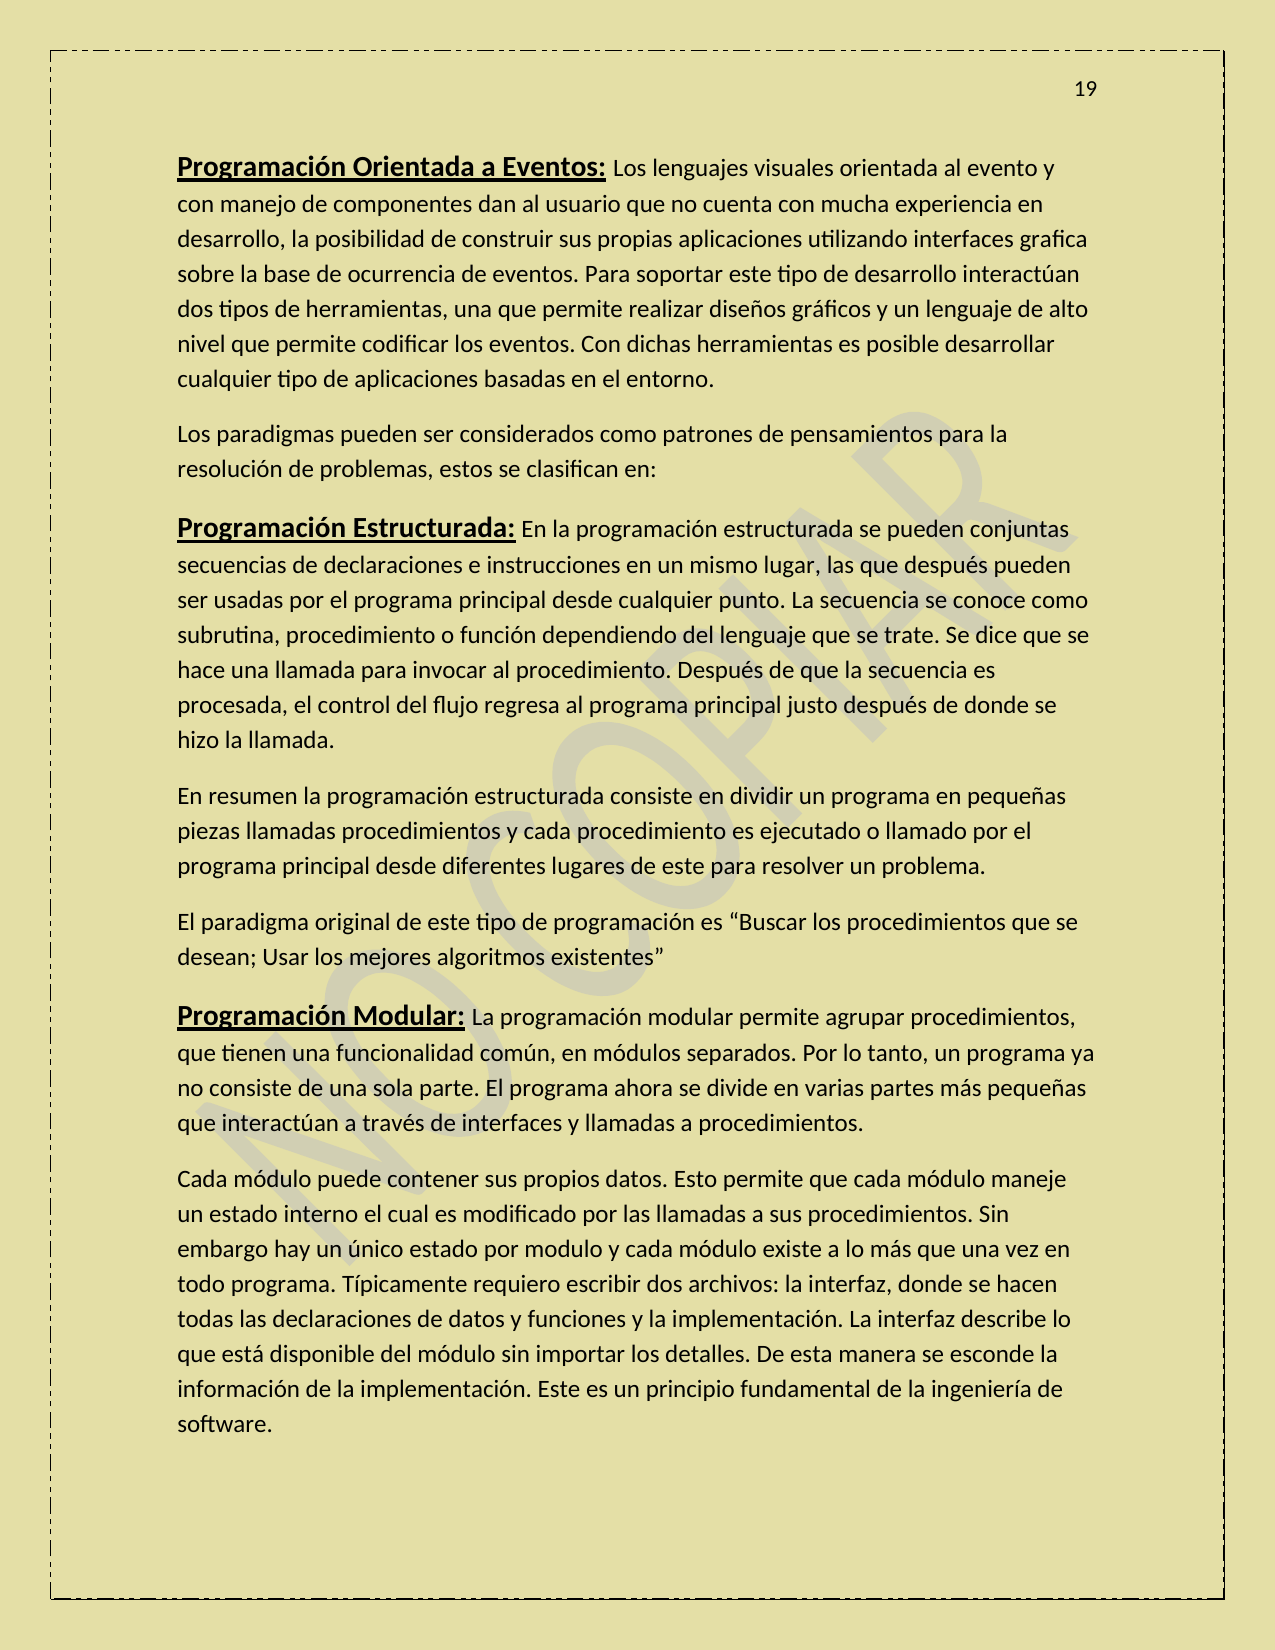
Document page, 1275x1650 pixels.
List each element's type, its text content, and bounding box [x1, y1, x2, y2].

text Programación Modular: La programación modular permite agrupar procedimientos, que tienen una funcionalidad común, en módulos separados. Por lo tanto, un programa ya no consiste de una sola parte. El programa ahora se divide en varias partes más pequeñas que interactúan a través de interfaces y llamadas a procedimientos. [177, 997, 1097, 1138]
text Los paradigmas pueden ser considerados como patrones de pensamientos para la resolución de problemas, estos se clasifican en: [177, 418, 1097, 484]
text Programación Estructurada: En la programación estructurada se pueden conjuntas secuencias de declaraciones e instrucciones en un mismo lugar, las que después pueden ser usadas por el programa principal desde cualquier punto. La secuencia se conoce como subrutina, procedimiento o función dependiendo del lenguaje que se trate. Se dice que se hace una llamada para invocar al procedimiento. Después de que la secuencia es procesada, el control del flujo regresa al programa principal justo después de donde se hizo la llamada. [177, 509, 1097, 755]
text Programación Orientada a Eventos: Los lenguajes visuales orientada al evento y con manejo de componentes dan al usuario que no cuenta con mucha experiencia en desarrollo, la posibilidad de construir sus propias aplicaciones utilizando interfaces grafica sobre la base de ocurrencia de eventos. Para soportar este tipo de desarrollo interactúan dos tipos de herramientas, una que permite realizar diseños gráficos y un lenguaje de alto nivel que permite codificar los eventos. Con dichas herramientas es posible desarrollar cualquier tipo de aplicaciones basadas en el entorno. [177, 148, 1097, 393]
text El paradigma original de este tipo de programación es “Buscar los procedimientos que se desean; Usar los mejores algoritmos existentes” [177, 906, 1097, 972]
text En resumen la programación estructurada consiste en dividir un programa en pequeñas piezas llamadas procedimientos y cada procedimiento es ejecutado o llamado por el programa principal desde diferentes lugares de este para resolver un problema. [177, 780, 1097, 881]
text Cada módulo puede contener sus propios datos. Esto permite que cada módulo maneje un estado interno el cual es modificado por las llamadas a sus procedimientos. Sin embargo hay un único estado por modulo y cada módulo existe a lo más que una vez en todo programa. Típicamente requiero escribir dos archivos: la interfaz, donde se hacen todas las declaraciones de datos y funciones y la implementación. La interfaz describe lo que está disponible del módulo sin importar los detalles. De esta manera se esconde la información de la implementación. Este es un principio fundamental de la ingeniería de software. [177, 1163, 1097, 1438]
